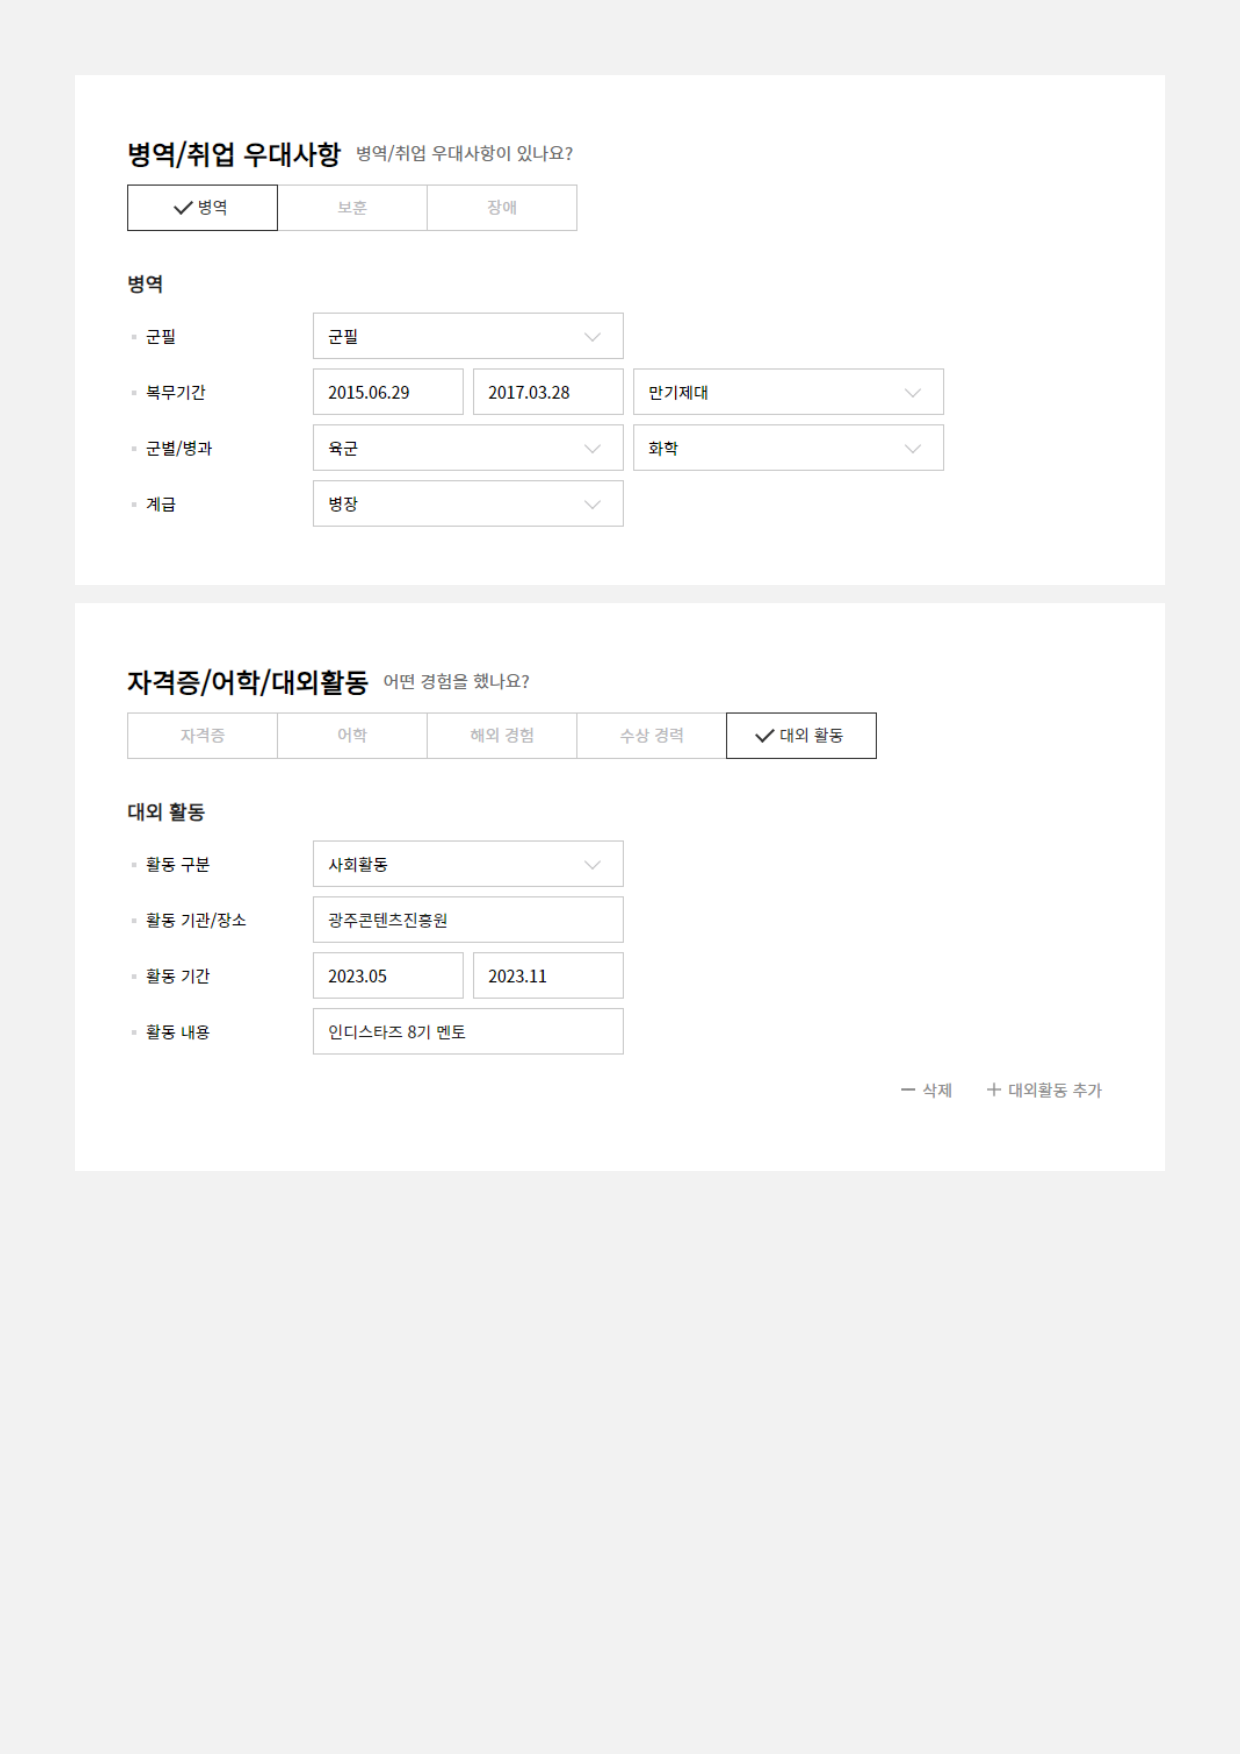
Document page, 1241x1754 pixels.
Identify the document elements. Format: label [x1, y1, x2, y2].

picture [75, 603, 1166, 1171]
picture [75, 75, 1166, 585]
